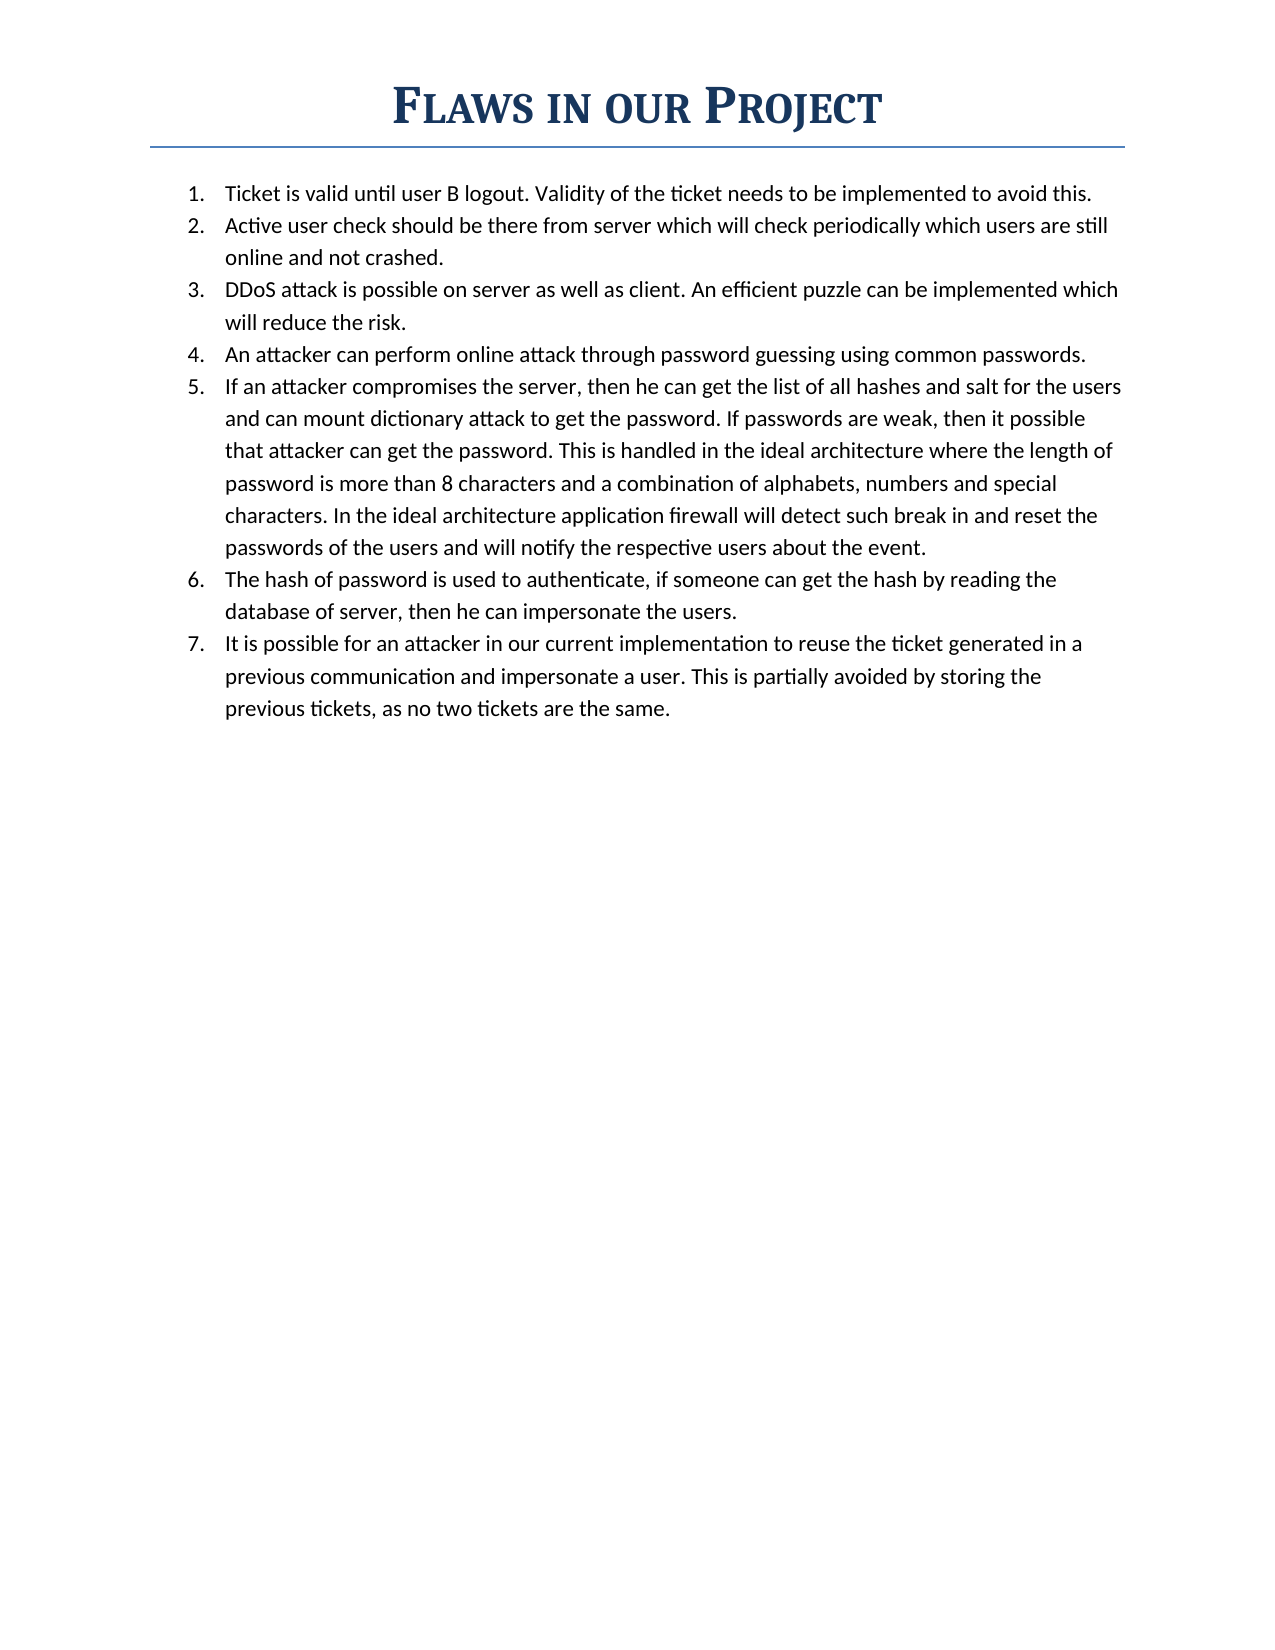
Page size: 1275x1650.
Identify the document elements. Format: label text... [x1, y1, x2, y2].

list The hash of password is used to authenticate, if someone can get the hash by reading the database of server, then he can impersonate the users. [187, 565, 1125, 625]
list Active user check should be there from server which will check periodically which users are still online and not crashed. [187, 211, 1125, 271]
list Ticket is valid until user B logout. Validity of the ticket needs to be implemented to avoid this. [187, 179, 1125, 207]
list An attacker can perform online attack through password guessing using common passwords. [187, 340, 1125, 368]
list DDoS attack is possible on server as well as client. An efficient puzzle can be implemented which will reduce the risk. [187, 276, 1125, 336]
list If an attacker compromises the server, then he can get the list of all hashes and salt for the users and can mount dictionary attack to get the password. If passwords are weak, then it possible that attacker can get the password. This is handled in the ideal architecture where the length of password is more than 8 characters and a combination of alphabets, numbers and special characters. In the ideal architecture application firewall will detect such break in and reset the passwords of the users and will notify the respective users about the event. [187, 372, 1125, 561]
list It is possible for an attacker in our current implementation to reuse the ticket generated in a previous communication and impersonate a user. This is partially avoided by storing the previous tickets, as no two tickets are the same. [187, 629, 1125, 722]
title Flaws in our Project [150, 75, 1125, 146]
